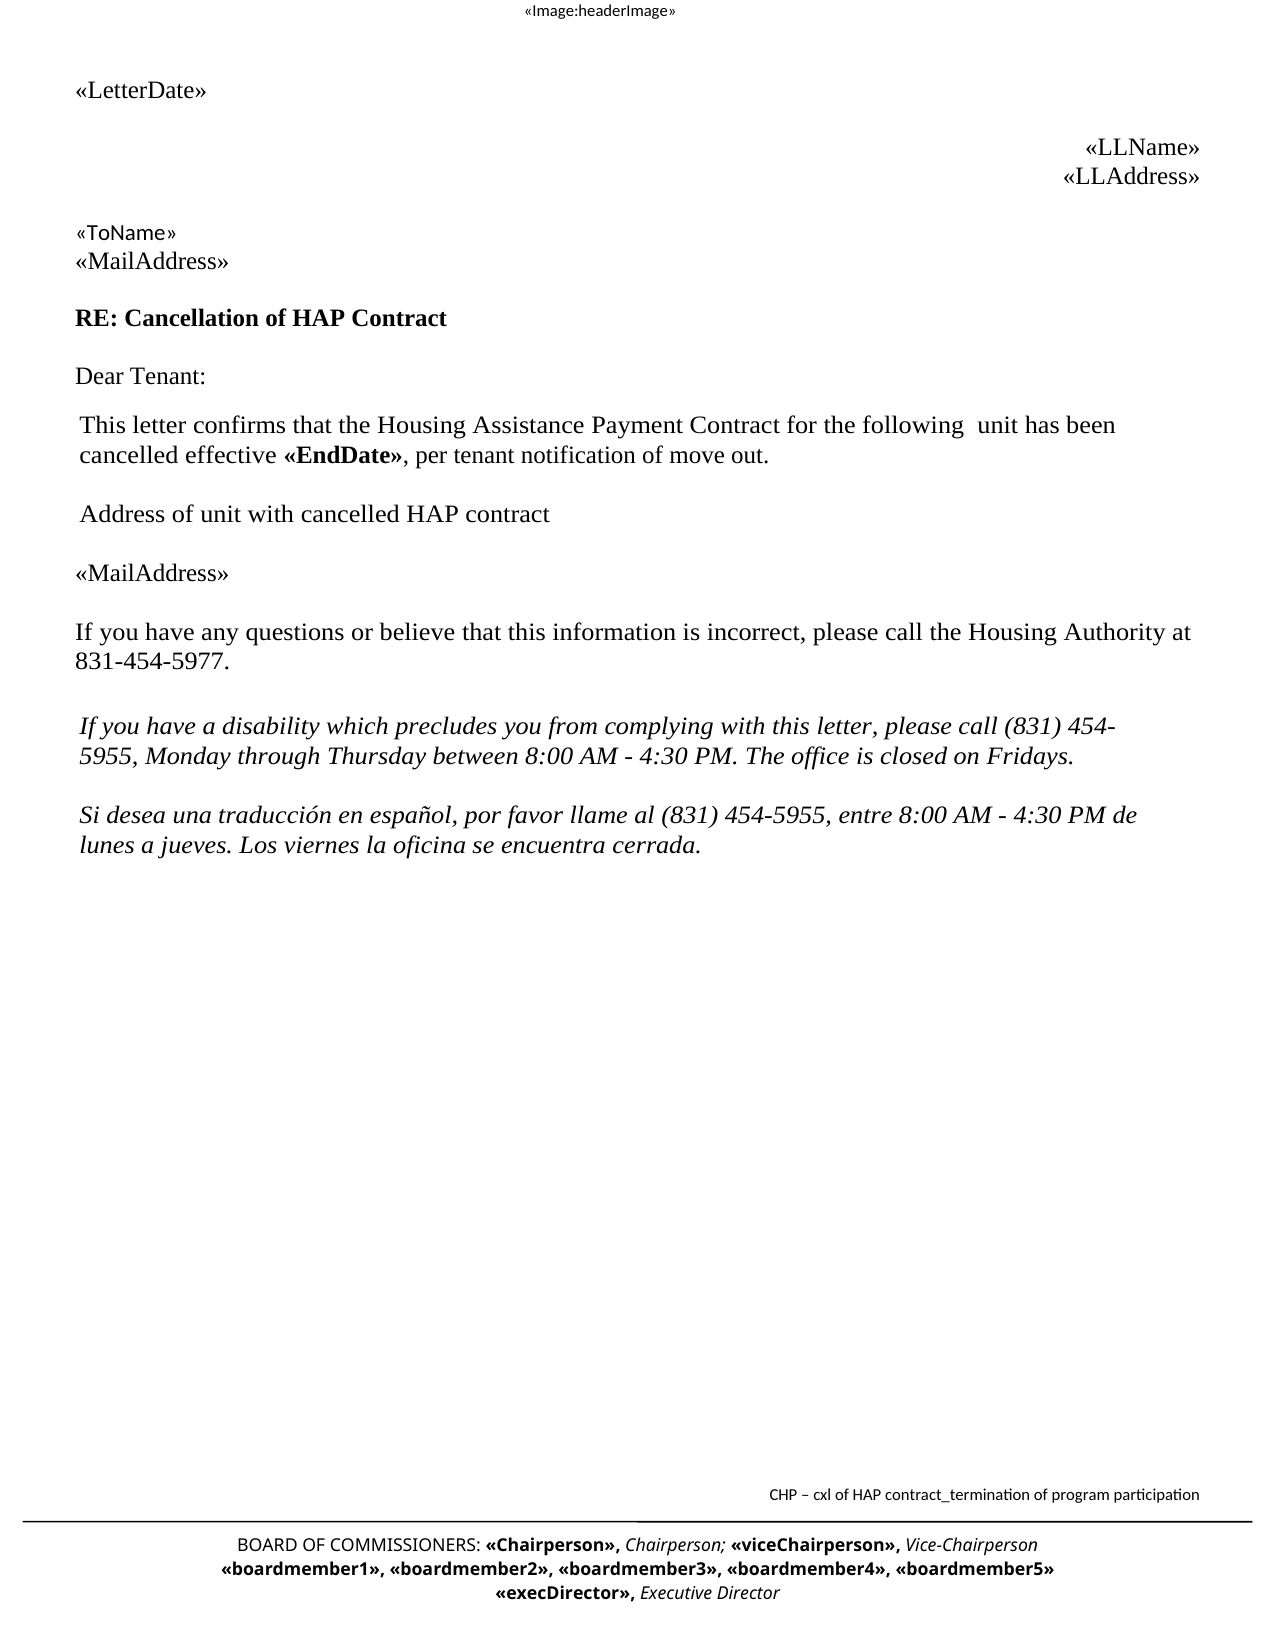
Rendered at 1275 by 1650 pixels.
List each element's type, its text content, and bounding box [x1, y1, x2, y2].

text «LLAddress» [75, 161, 1200, 190]
text This letter confirms that the Housing Assistance Payment Contract for the following unit has been cancelled effective «EndDate», per tenant notification of move out. [79, 411, 1174, 469]
text «MailAddress» [75, 558, 1200, 587]
text «MailAddress» [75, 246, 1200, 275]
text RE: Cancellation of HAP Contract [75, 303, 1200, 332]
text Dear Tenant: [75, 361, 1200, 390]
text If you have a disability which precludes you from complying with this letter, please call (831) 454-5955, Monday through Thursday between 8:00 AM - 4:30 PM. The office is closed on Fridays. [79, 711, 1139, 770]
text Address of unit with cancelled HAP contract [79, 499, 1174, 528]
text Si desea una traducción en español, por favor llame al (831) 454-5955, entre 8:00 AM - 4:30 PM de lunes a jueves. Los viernes la oficina se encuentra cerrada. [79, 800, 1154, 859]
text If you have any questions or believe that this information is incorrect, please call the Housing Authority at 831-454-5977. [75, 617, 1200, 675]
text «ToName» [75, 218, 1200, 246]
text «LLName» [75, 132, 1200, 161]
text «LetterDate» [75, 75, 1200, 104]
